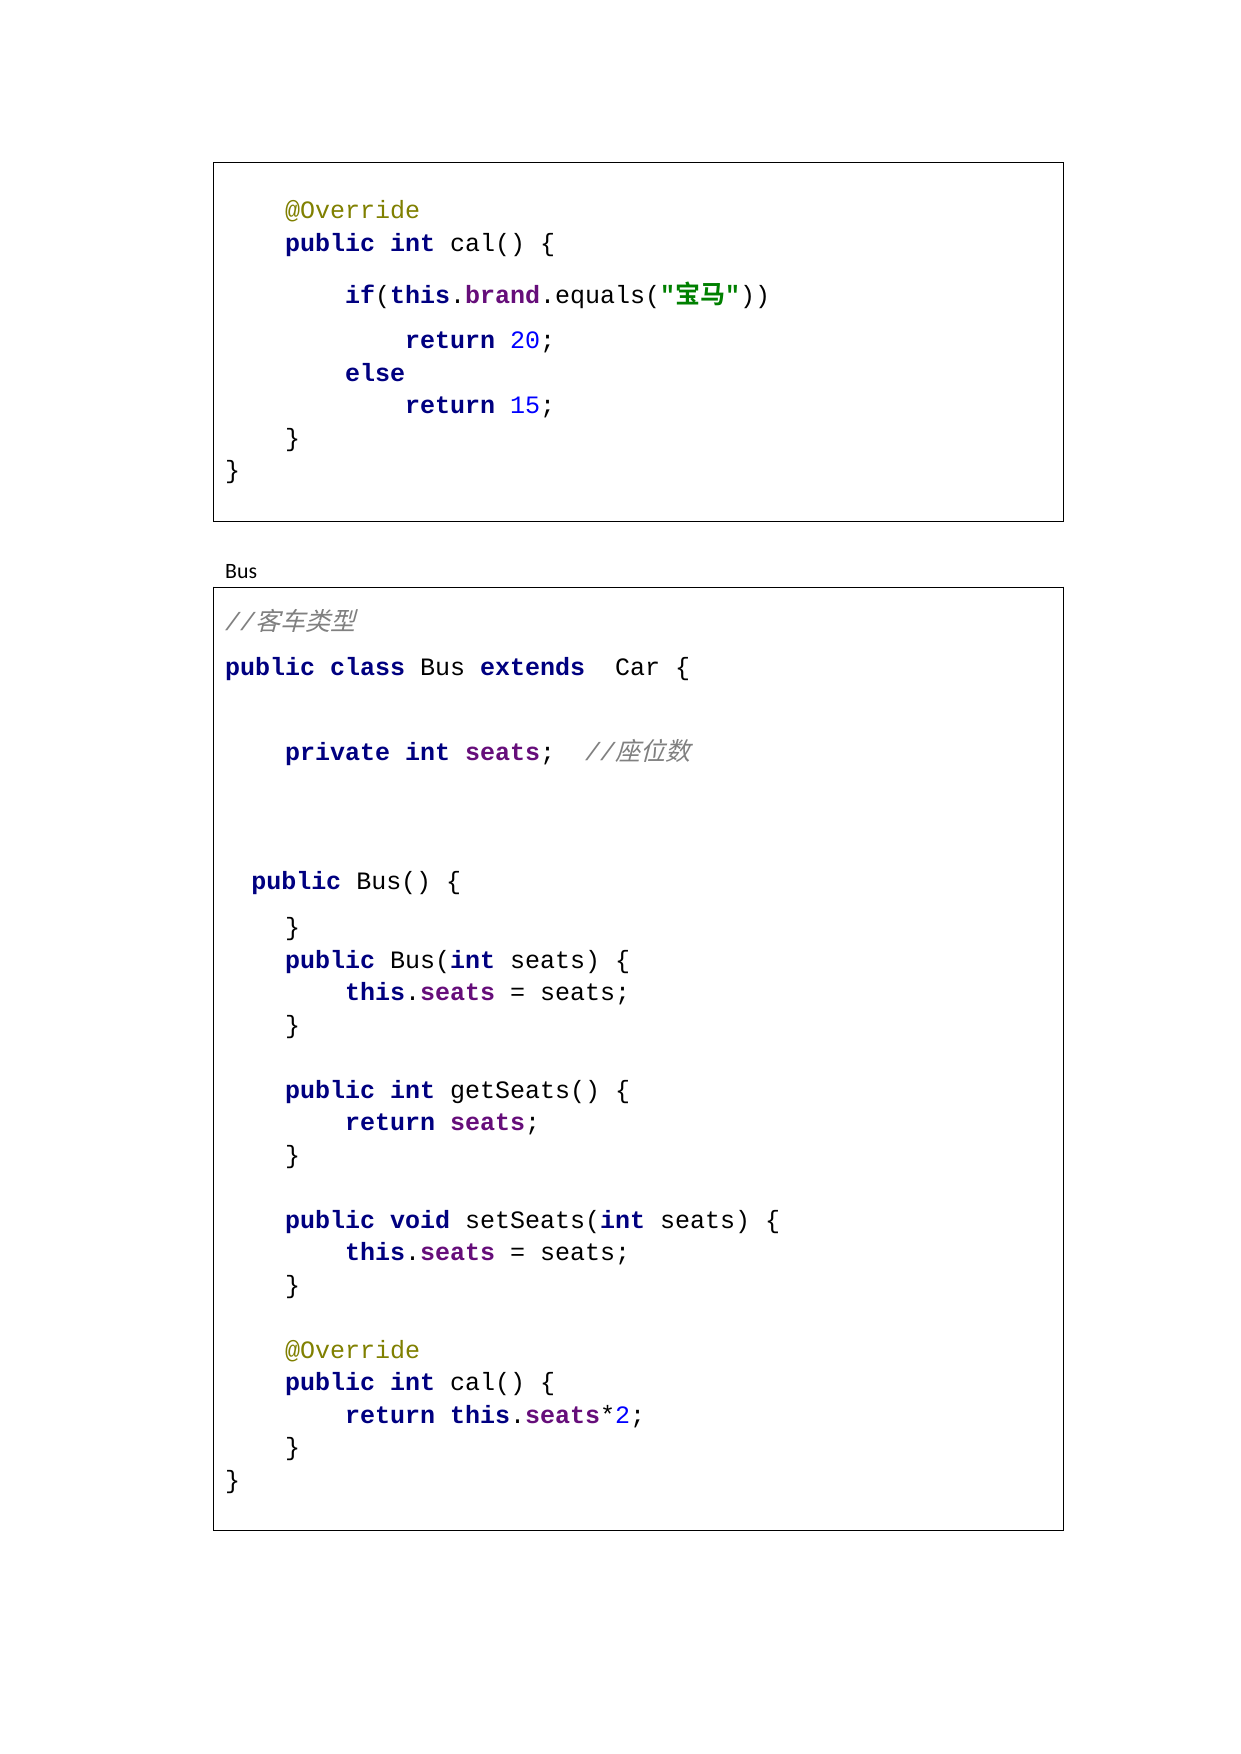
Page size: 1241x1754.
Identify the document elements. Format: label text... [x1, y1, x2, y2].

list Bus [225, 554, 1053, 587]
table_header //客车类型 public class Bus extends Car { private int seats; //座位数 public Bus() { } public Bus(int seats) { this.seats = seats; } public int getSeats() { return seats; } public void setSeats(int seats) { this.seats = seats; } @Override public int cal() { return this.seats*2; } } [214, 588, 1063, 1530]
